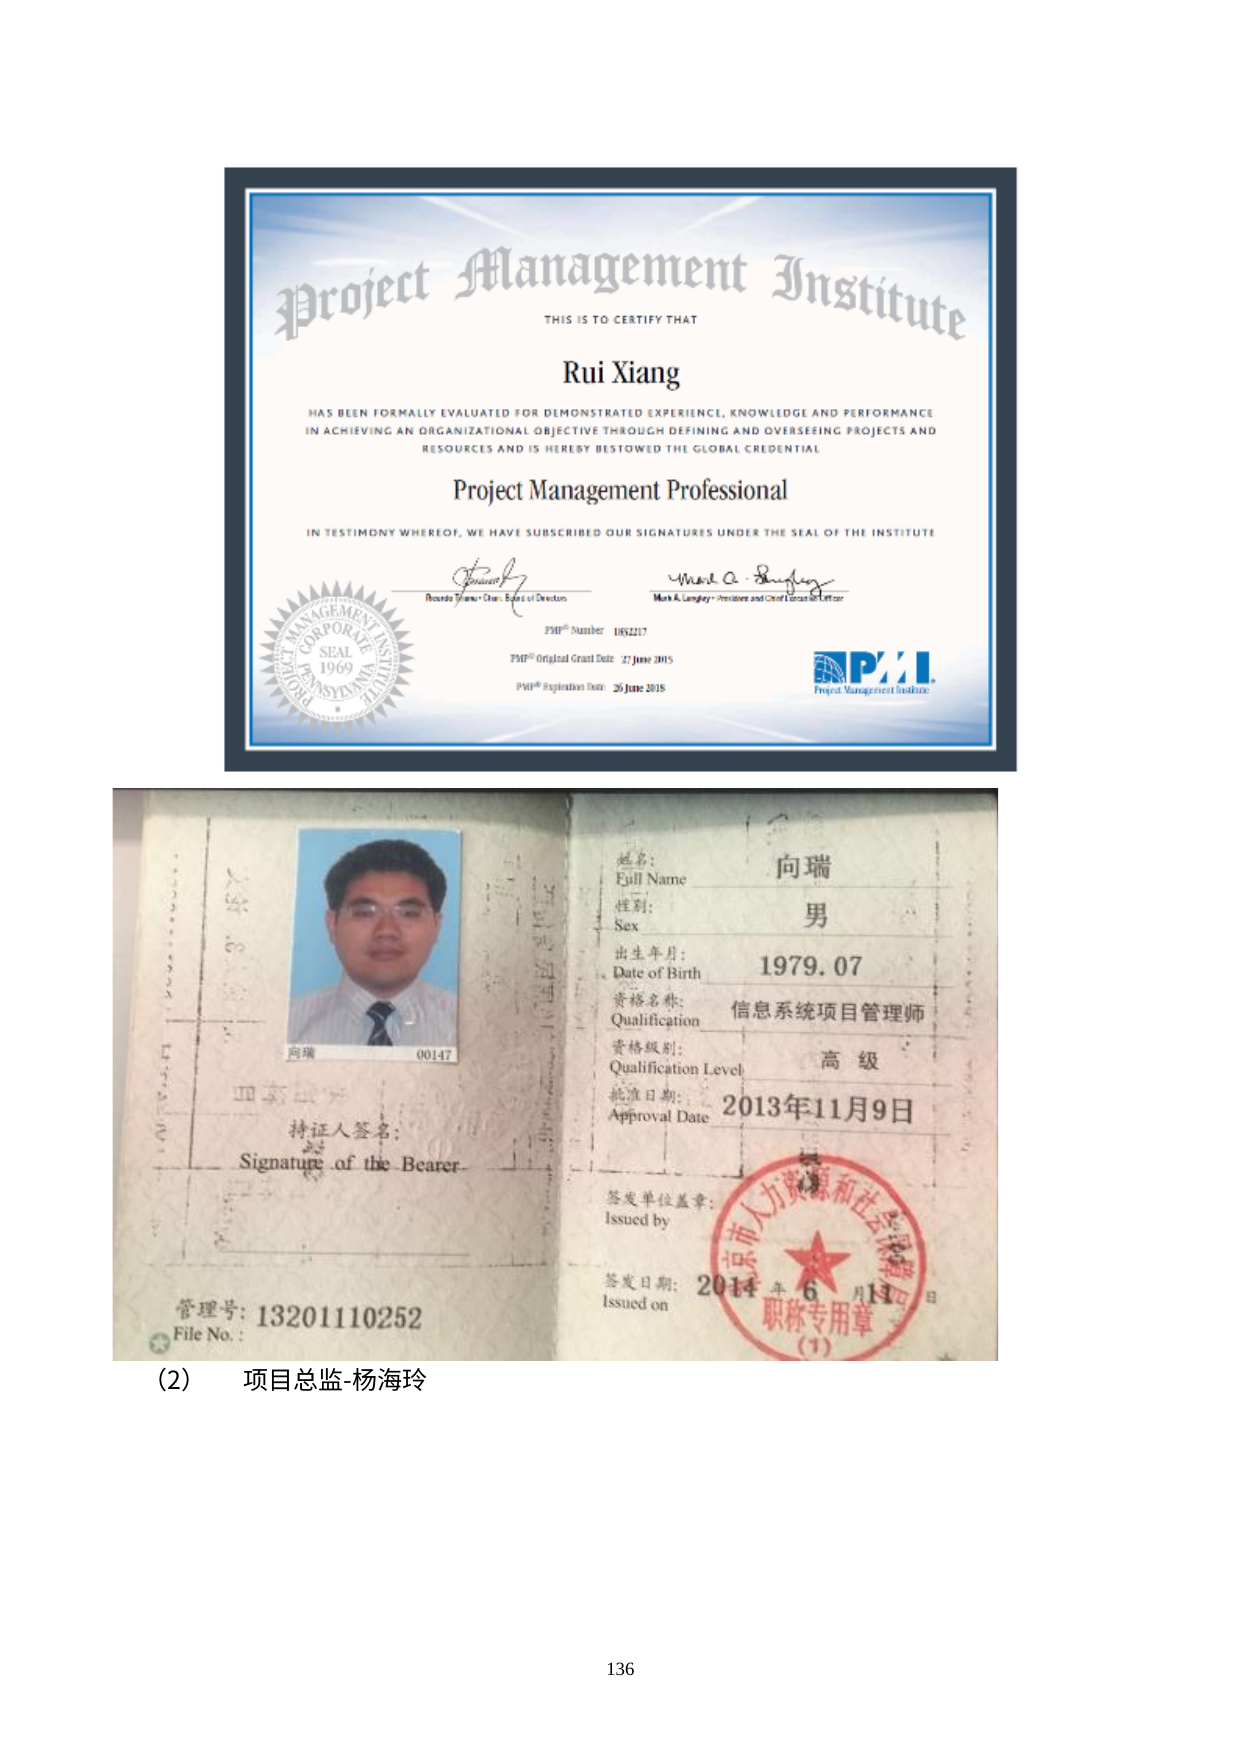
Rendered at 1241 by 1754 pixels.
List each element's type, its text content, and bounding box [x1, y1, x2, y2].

picture [112, 150, 1034, 1361]
list 项目总监-杨海玲 [142, 1360, 1128, 1396]
